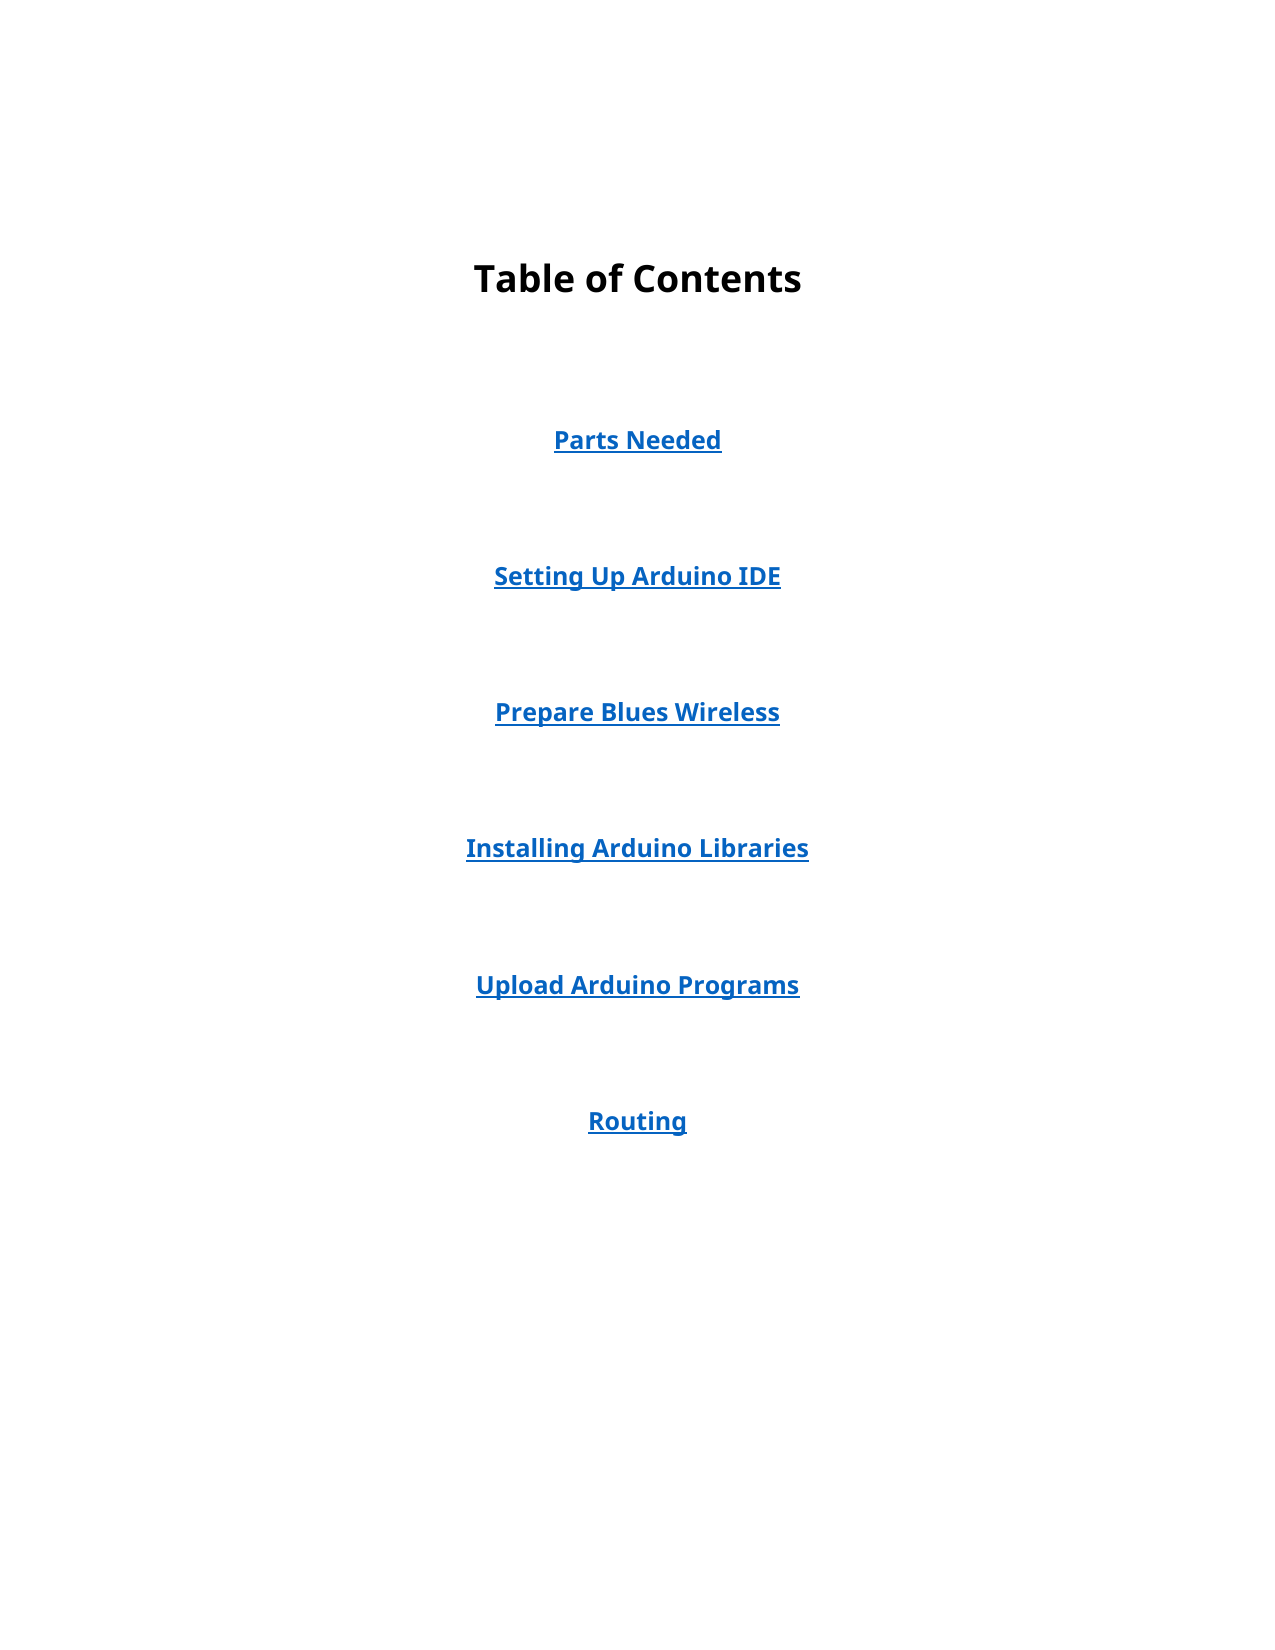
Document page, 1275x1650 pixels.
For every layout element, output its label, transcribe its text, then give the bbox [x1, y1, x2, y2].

text Setting Up Arduino IDE [150, 558, 1125, 593]
text Table of Contents [150, 252, 1125, 303]
text Prepare Blues Wireless [150, 695, 1125, 729]
text Upload Arduino Programs [150, 967, 1125, 1001]
text Routing [150, 1103, 1125, 1138]
text Installing Arduino Libraries [150, 831, 1125, 865]
text Parts Needed [150, 422, 1125, 456]
